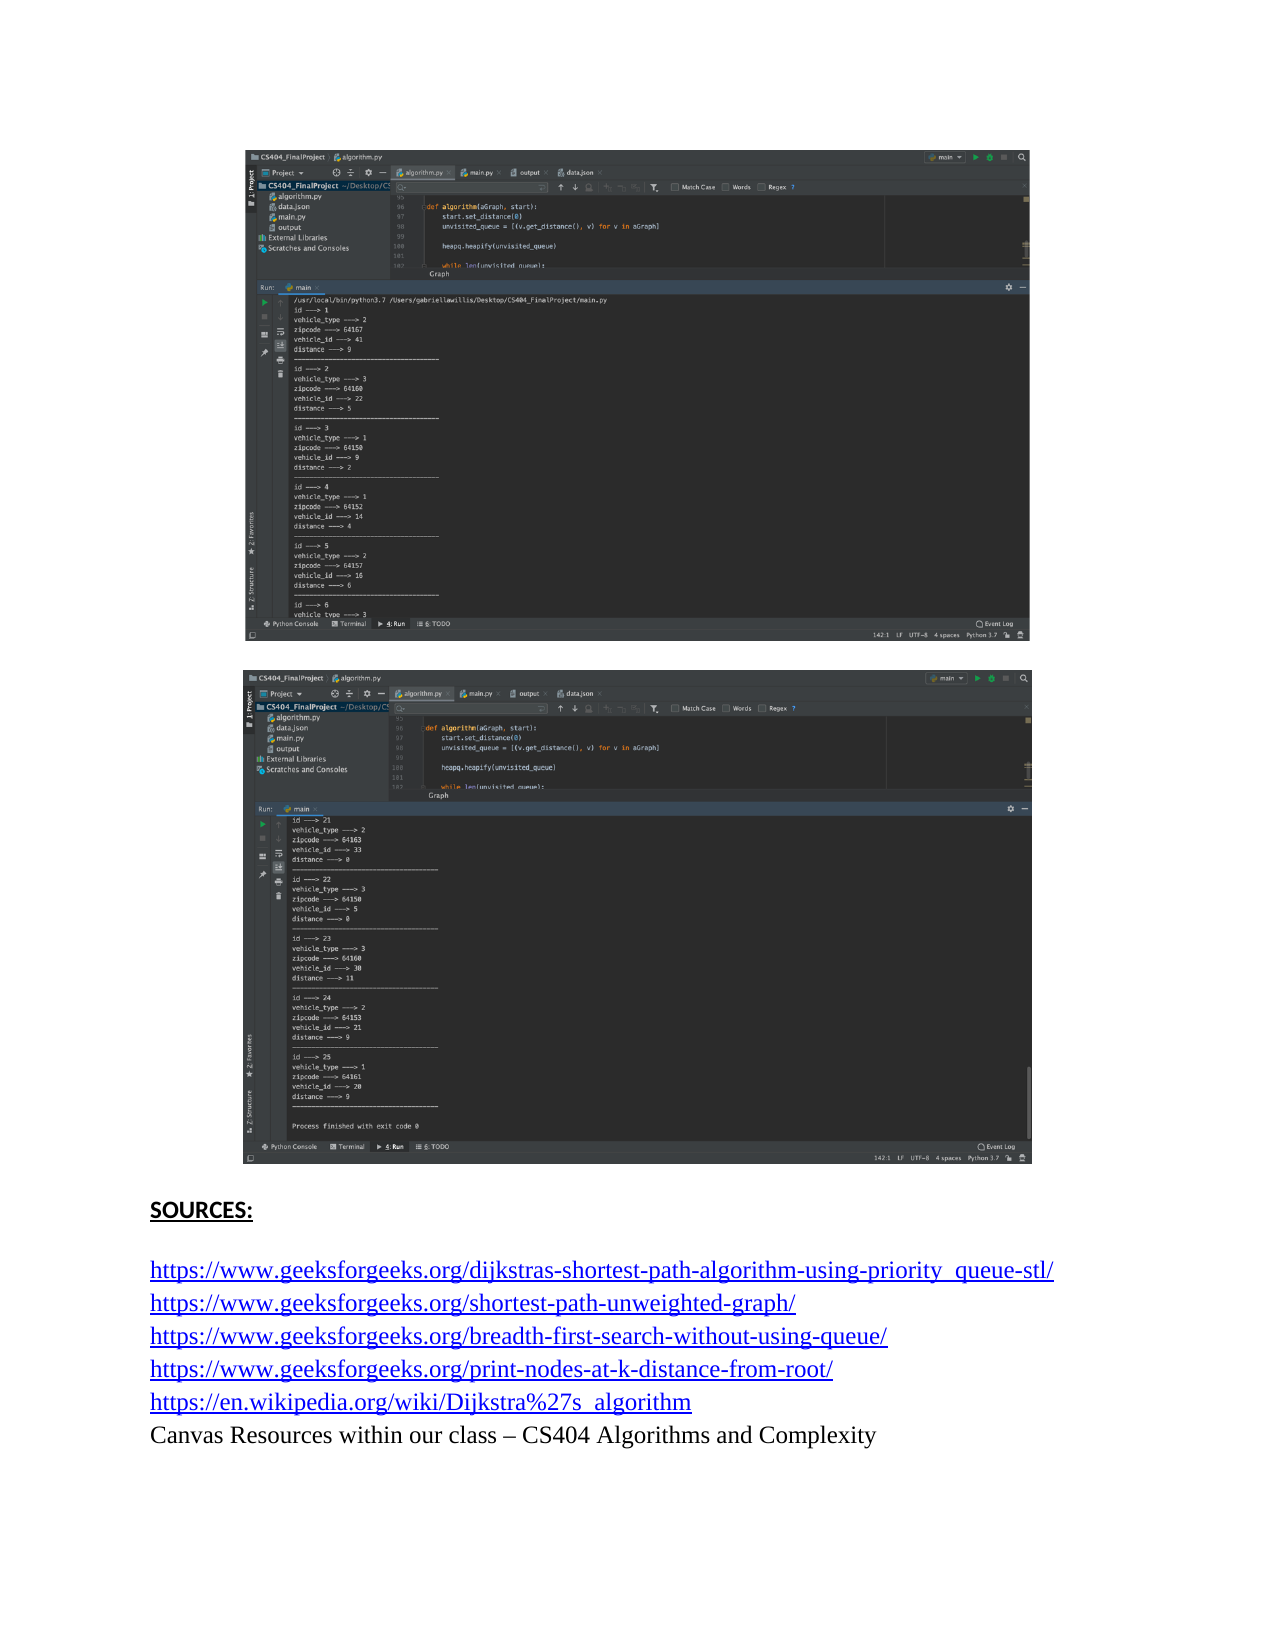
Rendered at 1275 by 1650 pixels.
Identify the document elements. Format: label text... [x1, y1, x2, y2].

text https://www.geeksforgeeks.org/shortest-path-unweighted-graph/ [150, 1288, 1125, 1317]
text https://www.geeksforgeeks.org/breadth-first-search-without-using-queue/ [150, 1321, 1125, 1350]
text https://en.wikipedia.org/wiki/Dijkstra%27s_algorithm [150, 1387, 1125, 1416]
text SOURCES: [150, 1194, 1125, 1225]
picture [245, 150, 1030, 641]
text https://www.geeksforgeeks.org/dijkstras-shortest-path-algorithm-using-priority_queue-stl/ [150, 1255, 1125, 1284]
text Canvas Resources within our class – CS404 Algorithms and Complexity [150, 1420, 1125, 1449]
picture [243, 670, 1032, 1164]
text https://www.geeksforgeeks.org/print-nodes-at-k-distance-from-root/ [150, 1354, 1125, 1383]
